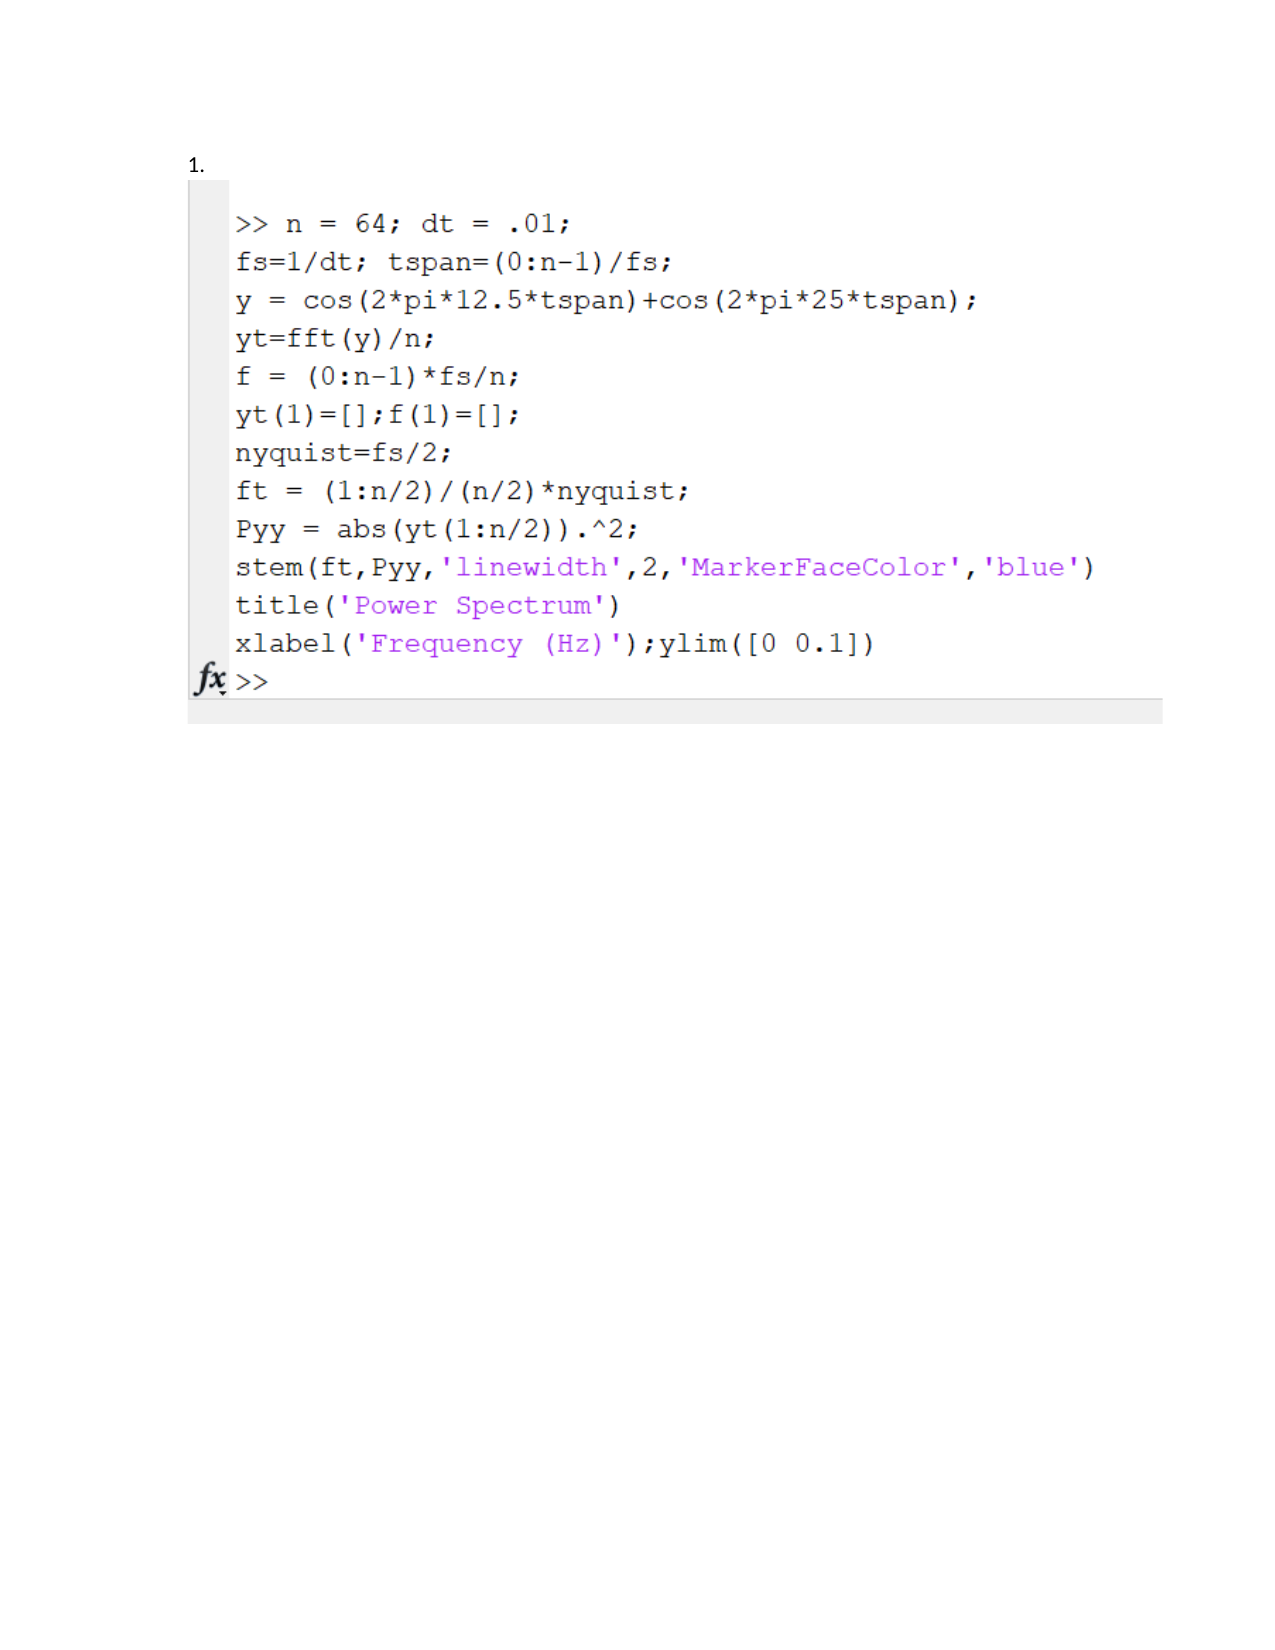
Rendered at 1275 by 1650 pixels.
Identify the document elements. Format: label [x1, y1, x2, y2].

picture [187, 180, 1163, 724]
